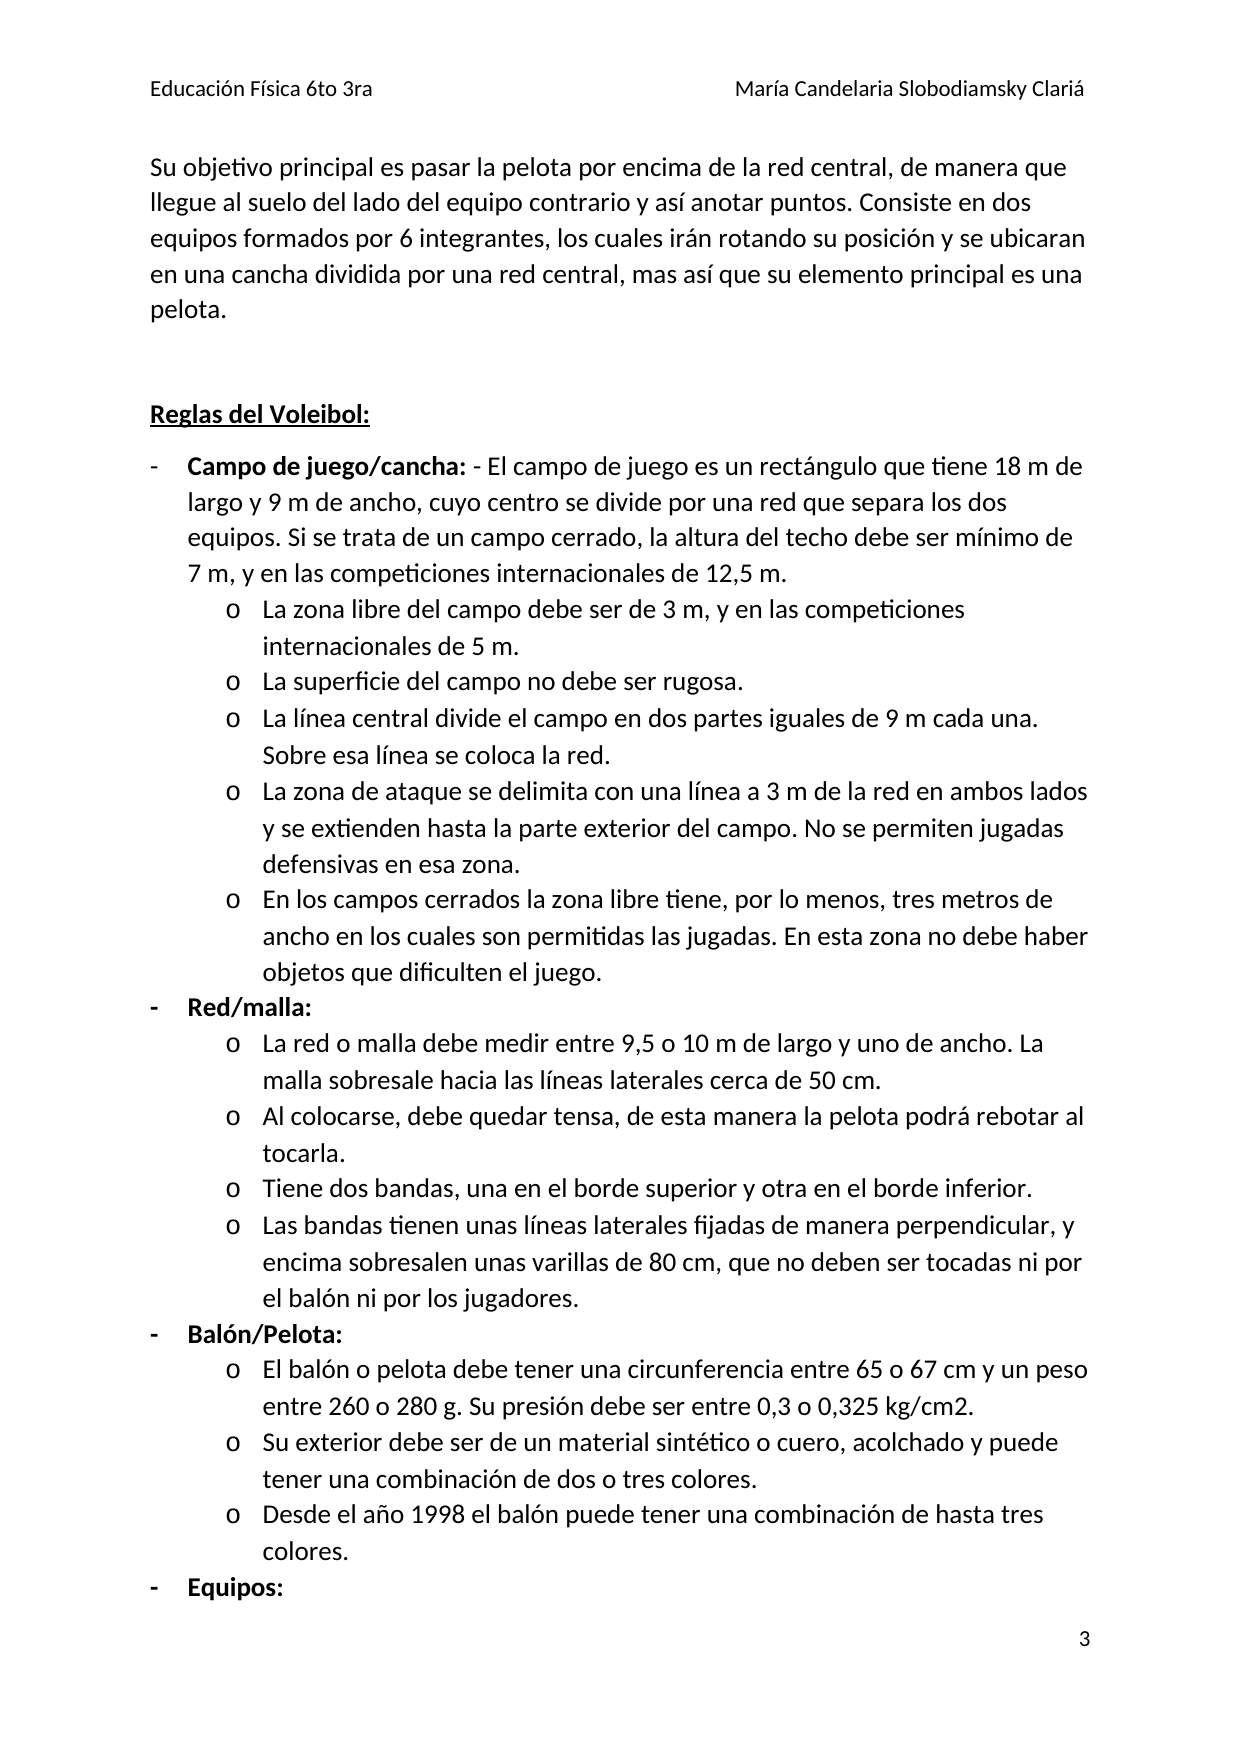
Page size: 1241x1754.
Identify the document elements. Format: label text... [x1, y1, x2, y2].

list La zona de ataque se delimita con una línea a 3 m de la red en ambos lados y se extienden hasta la parte exterior del campo. No se permiten jugadas defensivas en esa zona. [225, 774, 1090, 880]
list Campo de juego/cancha: - El campo de juego es un rectángulo que tiene 18 m de largo y 9 m de ancho, cuyo centro se divide por una red que separa los dos equipos. Si se trata de un campo cerrado, la altura del techo debe ser mínimo de 7 m, y en las competiciones internacionales de 12,5 m. [150, 449, 1090, 589]
list Las bandas tienen unas líneas laterales fijadas de manera perpendicular, y encima sobresalen unas varillas de 80 cm, que no deben ser tocadas ni por el balón ni por los jugadores. [225, 1208, 1090, 1314]
list Desde el año 1998 el balón puede tener una combinación de hasta tres colores. [225, 1498, 1090, 1568]
list En los campos cerrados la zona libre tiene, por lo menos, tres metros de ancho en los cuales son permitidas las jugadas. En esta zona no debe haber objetos que dificulten el juego. [225, 882, 1090, 988]
text Reglas del Voleibol: [150, 397, 1090, 430]
list El balón o pelota debe tener una circunferencia entre 65 o 67 cm y un peso entre 260 o 280 g. Su presión debe ser entre 0,3 o 0,325 kg/cm2. [225, 1352, 1090, 1422]
list Tiene dos bandas, una en el borde superior y otra en el borde inferior. [225, 1171, 1090, 1206]
list Balón/Pelota: [150, 1317, 1090, 1350]
list Red/malla: [150, 991, 1090, 1024]
text Su objetivo principal es pasar la pelota por encima de la red central, de manera que llegue al suelo del lado del equipo contrario y así anotar puntos. Consiste en dos equipos formados por 6 integrantes, los cuales irán rotando su posición y se ubicaran en una cancha dividida por una red central, mas así que su elemento principal es una pelota. [150, 150, 1090, 326]
list La zona libre del campo debe ser de 3 m, y en las competiciones internacionales de 5 m. [225, 592, 1090, 662]
list La red o malla debe medir entre 9,5 o 10 m de largo y uno de ancho. La malla sobresale hacia las líneas laterales cerca de 50 cm. [225, 1026, 1090, 1096]
list La línea central divide el campo en dos partes iguales de 9 m cada una. Sobre esa línea se coloca la red. [225, 702, 1090, 772]
list Al colocarse, debe quedar tensa, de esta manera la pelota podrá rebotar al tocarla. [225, 1099, 1090, 1169]
list Su exterior debe ser de un material sintético o cuero, acolchado y puede tener una combinación de dos o tres colores. [225, 1425, 1090, 1495]
list La superficie del campo no debe ser rugosa. [225, 664, 1090, 699]
list Equipos: [150, 1570, 1090, 1603]
